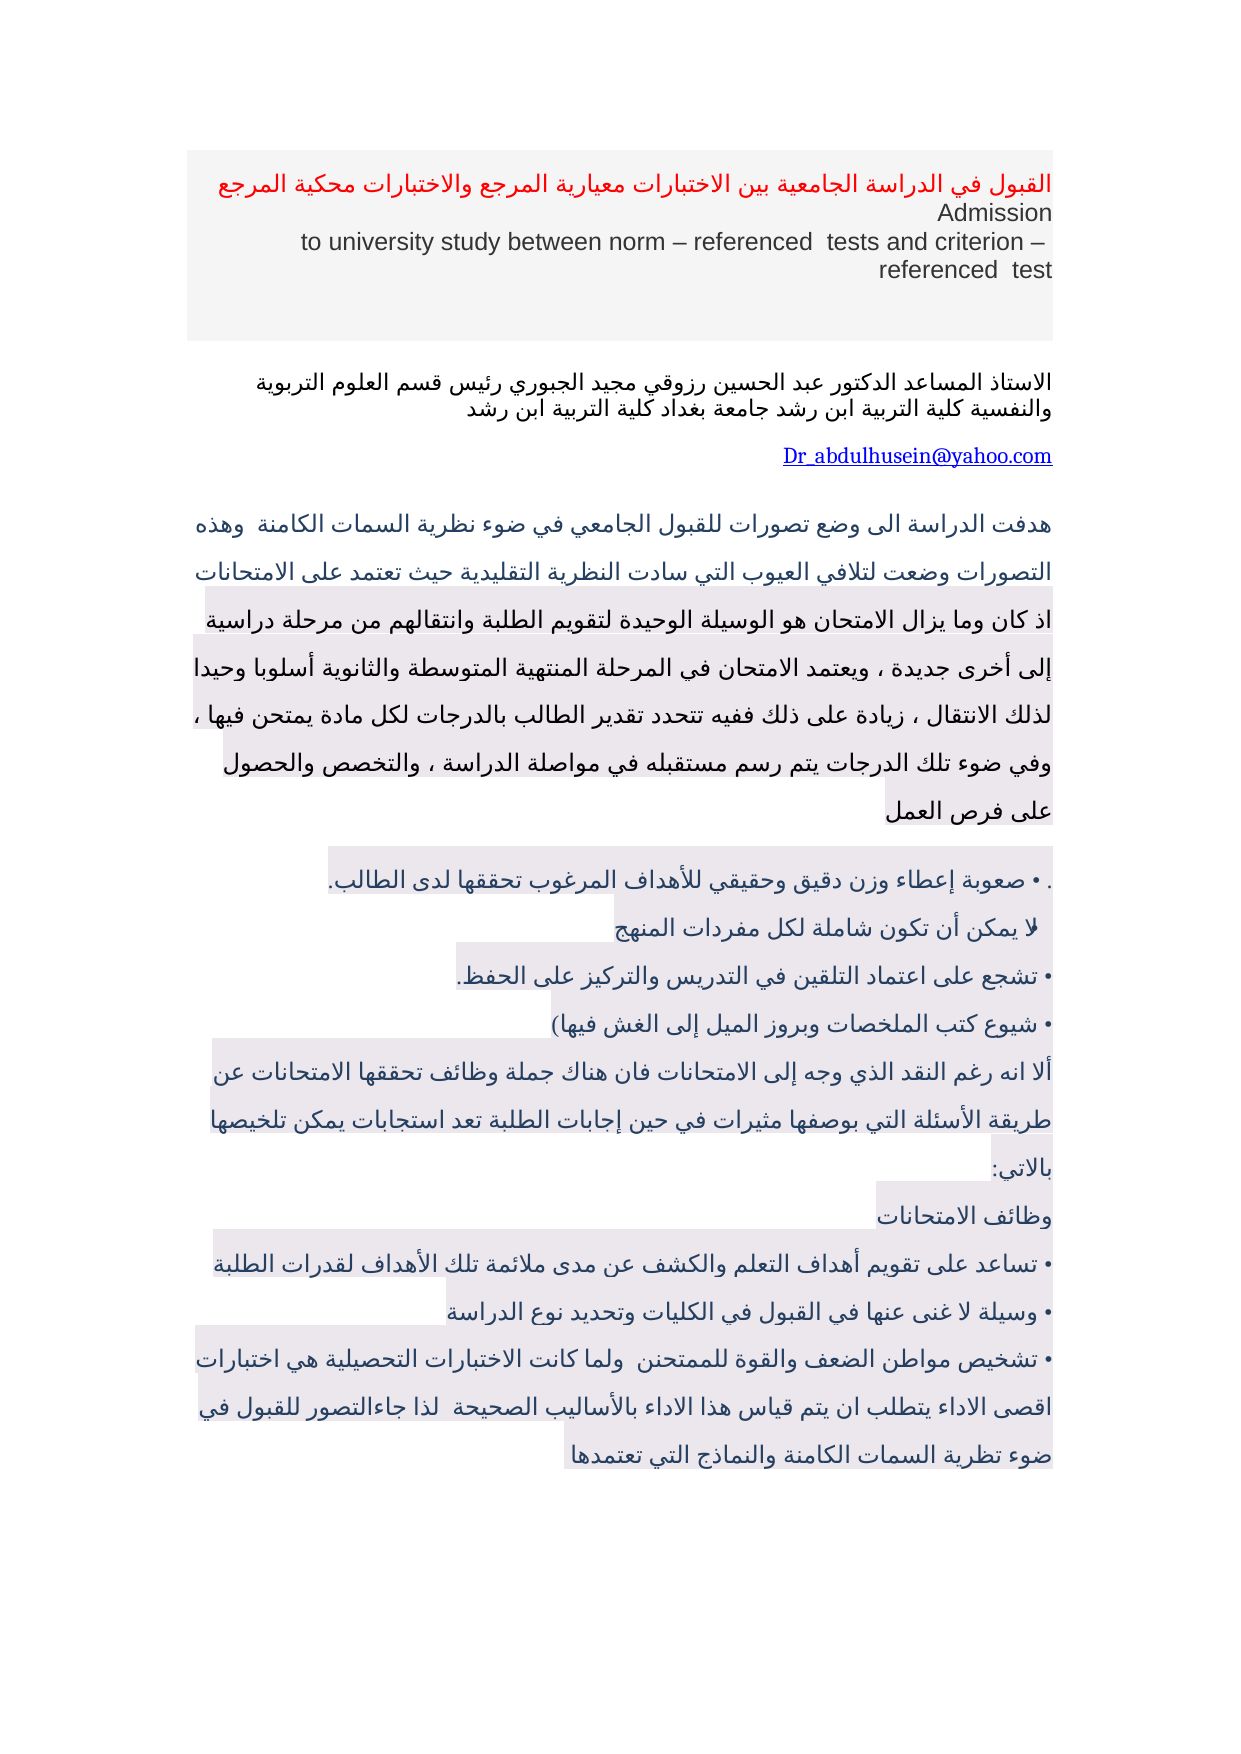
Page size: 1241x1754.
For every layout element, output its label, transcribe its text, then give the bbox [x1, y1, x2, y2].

text to university study between norm – referenced tests and criterion – referenced test [187, 227, 1053, 341]
text الاستاذ المساعد الدكتور عبد الحسين رزوقي مجيد الجبوري رئيس قسم العلوم التربوية والنفسية كلية التربية ابن رشد جامعة بغداد كلية التربية ابن رشد [187, 369, 1053, 422]
text Admission [187, 198, 1053, 227]
subtitle Dr_abdulhusein@yahoo.com [187, 442, 1053, 469]
subtitle هدفت الدراسة الى وضع تصورات للقبول الجامعي في ضوء نظرية السمات الكامنة وهذه التصورات وضعت لتلافي العيوب التي سادت النظرية التقليدية حيث تعتمد على الامتحانات [187, 490, 1053, 586]
text القبول في الدراسة الجامعية بين الاختبارات معيارية المرجع والاختبارات محكية المرجع [187, 150, 1053, 198]
subtitle . • صعوبة إعطاء وزن دقيق وحقيقي للأهداف المرغوب تحققها لدى الطالب. • لا يمكن أن تكون شاملة لكل مفردات المنهج • تشجع على اعتماد التلقين في التدريس والتركيز على الحفظ. • شيوع كتب الملخصات وبروز الميل إلى الغش فيها) ألا انه رغم النقد الذي وجه إلى الامتحانات فان هناك جملة وظائف تحققها الامتحانات عن طريقة الأسئلة التي بوصفها مثيرات في حين إجابات الطلبة تعد استجابات يمكن تلخيصها بالاتي: وظائف الامتحانات • تساعد على تقويم أهداف التعلم والكشف عن مدى ملائمة تلك الأهداف لقدرات الطلبة • وسيلة لا غنى عنها في القبول في الكليات وتحديد نوع الدراسة • تشخيص مواطن الضعف والقوة للممتحنن ولما كانت الاختبارات التحصيلية هي اختبارات اقصى الاداء يتطلب ان يتم قياس هذا الاداء بالأساليب الصحيحة لذا جاءالتصور للقبول في ضوء تظرية السمات الكامنة والنماذج التي تعتمدها [187, 846, 1018, 1469]
text اذ كان وما يزال الامتحان هو الوسيلة الوحيدة لتقويم الطلبة وانتقالهم من مرحلة دراسية إلى أخرى جديدة ، ويعتمد الامتحان في المرحلة المنتهية المتوسطة والثانوية أسلوبا وحيدا لذلك الانتقال ، زيادة على ذلك ففيه تتحدد تقدير الطالب بالدرجات لكل مادة يمتحن فيها ، وفي ضوء تلك الدرجات يتم رسم مستقبله في مواصلة الدراسة ، والتخصص والحصول على فرص العمل [187, 586, 885, 825]
